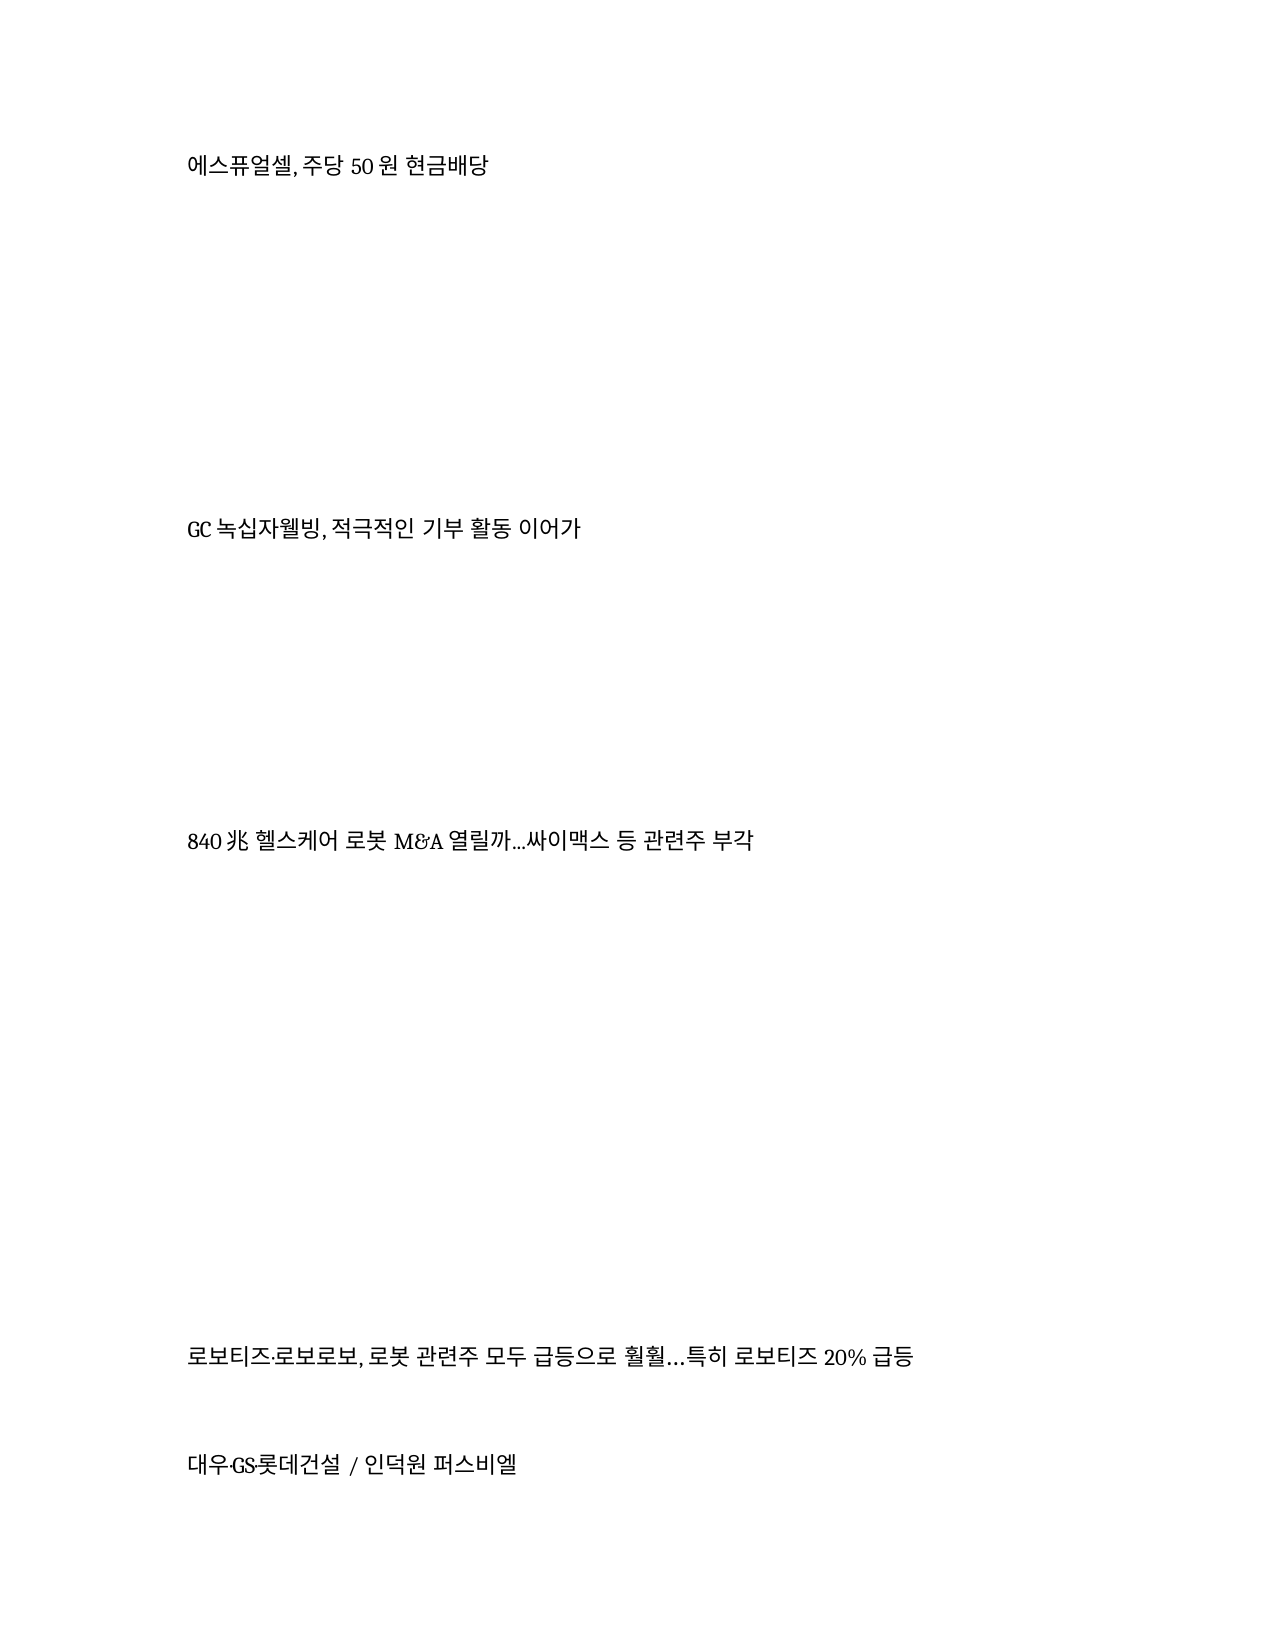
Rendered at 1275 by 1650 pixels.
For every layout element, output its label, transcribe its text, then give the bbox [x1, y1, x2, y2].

text 대우·GS·롯데건설 / 인덕원 퍼스비엘 [187, 1449, 1087, 1480]
text 에스퓨얼셀, 주당 50원 현금배당 [187, 150, 1087, 181]
text 로보티즈·로보로보, 로봇 관련주 모두 급등으로 훨훨…특히 로보티즈 20% 급등 [187, 1341, 1087, 1372]
text GC녹십자웰빙, 적극적인 기부 활동 이어가 [187, 513, 1087, 544]
text 840兆 헬스케어 로봇 M&A 열릴까...싸이맥스 등 관련주 부각 [187, 825, 1087, 856]
